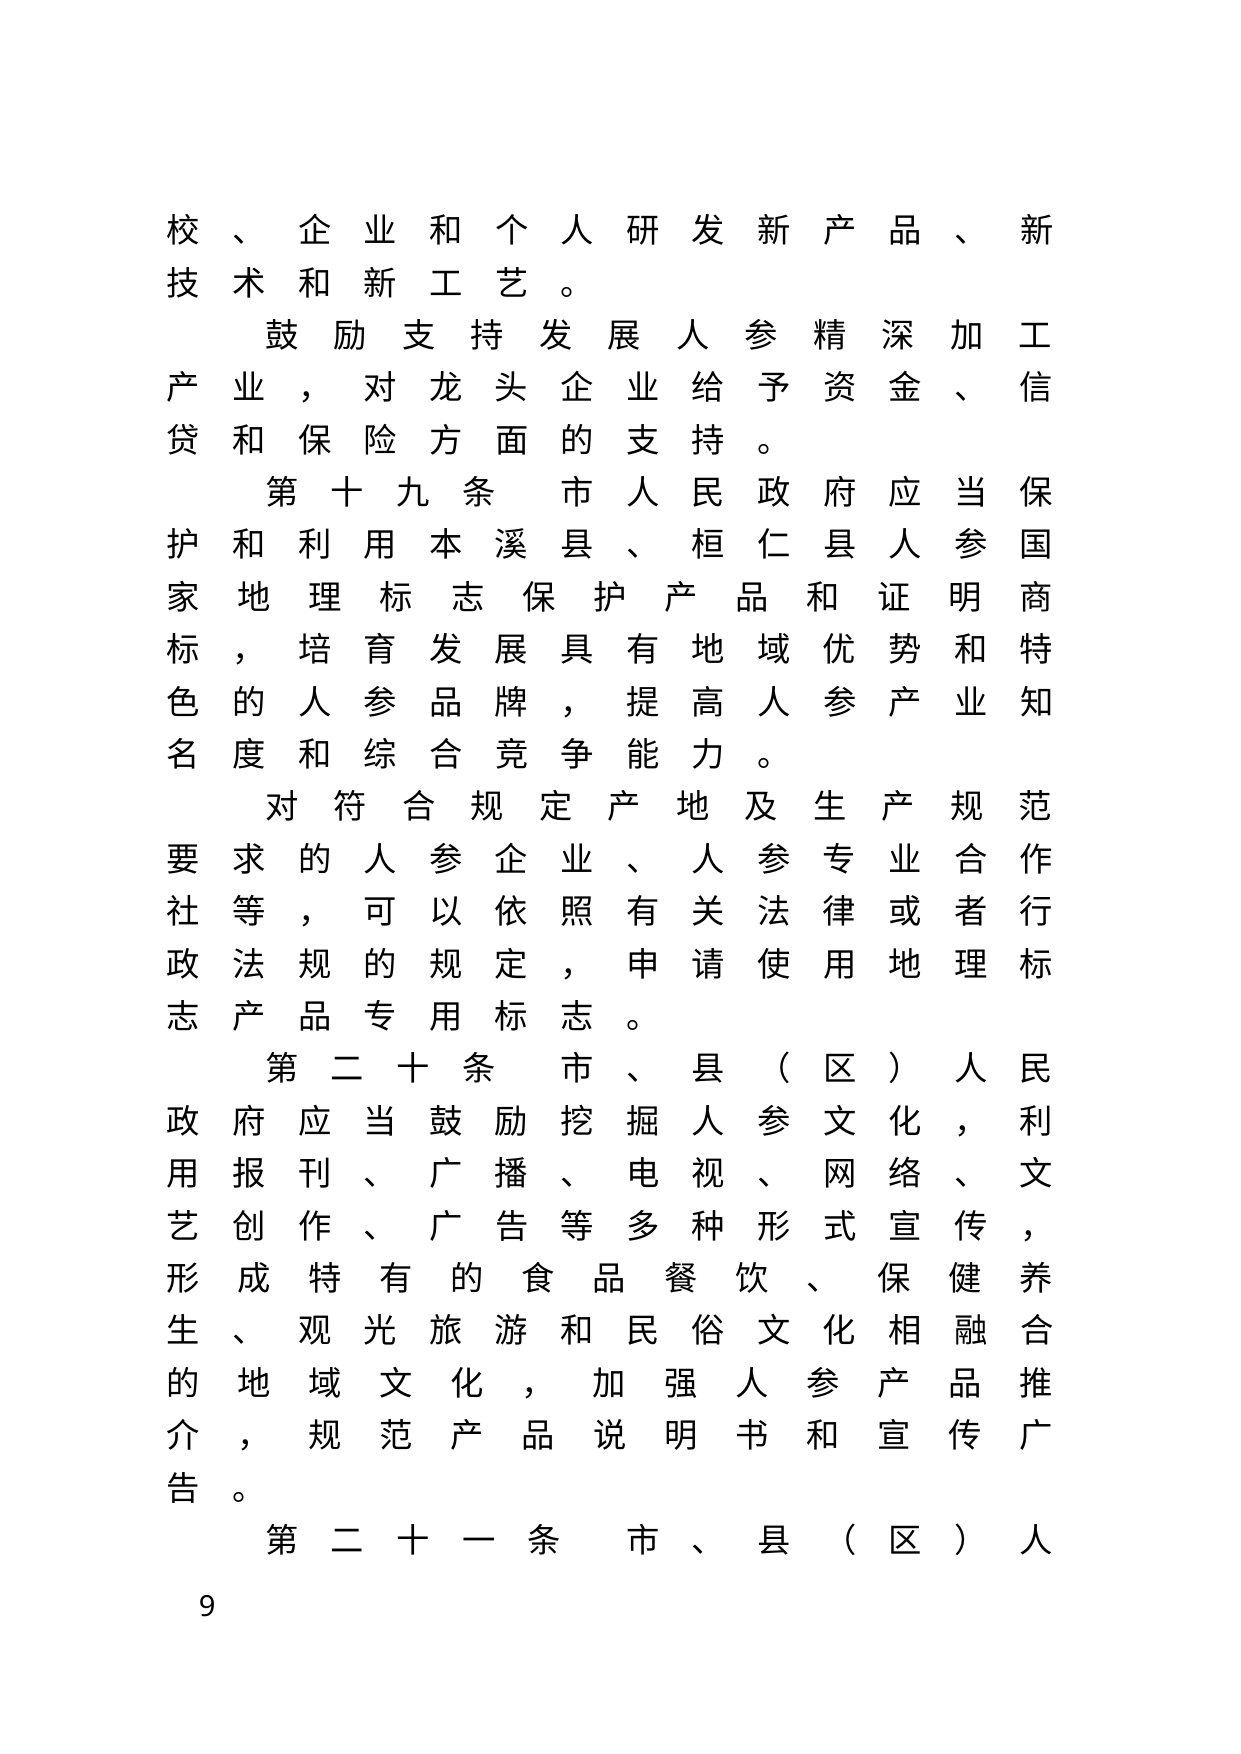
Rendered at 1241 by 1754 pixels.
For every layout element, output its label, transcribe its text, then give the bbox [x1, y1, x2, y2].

text 第二十条 市、县（区）人民政府应当鼓励挖掘人参文化，利用报刊、广播、电视、网络、文艺创作、广告等多种形式宣传，形成特有的食品餐饮、保健养生、观光旅游和民俗文化相融合的地域文化，加强人参产品推介，规范产品说明书和宣传广告。 [167, 1040, 1085, 1512]
text 第十九条 市人民政府应当保护和利用本溪县、桓仁县人参国家地理标志保护产品和证明商标，培育发展具有地域优势和特色的人参品牌，提高人参产业知名度和综合竞争能力。 [167, 464, 1085, 778]
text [167, 202, 1085, 307]
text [167, 1512, 1085, 1564]
text 鼓励支持发展人参精深加工产业，对龙头企业给予资金、信贷和保险方面的支持。 [167, 307, 1085, 464]
text 对符合规定产地及生产规范要求的人参企业、人参专业合作社等，可以依照有关法律或者行政法规的规定，申请使用地理标志产品专用标志。 [167, 778, 1085, 1040]
